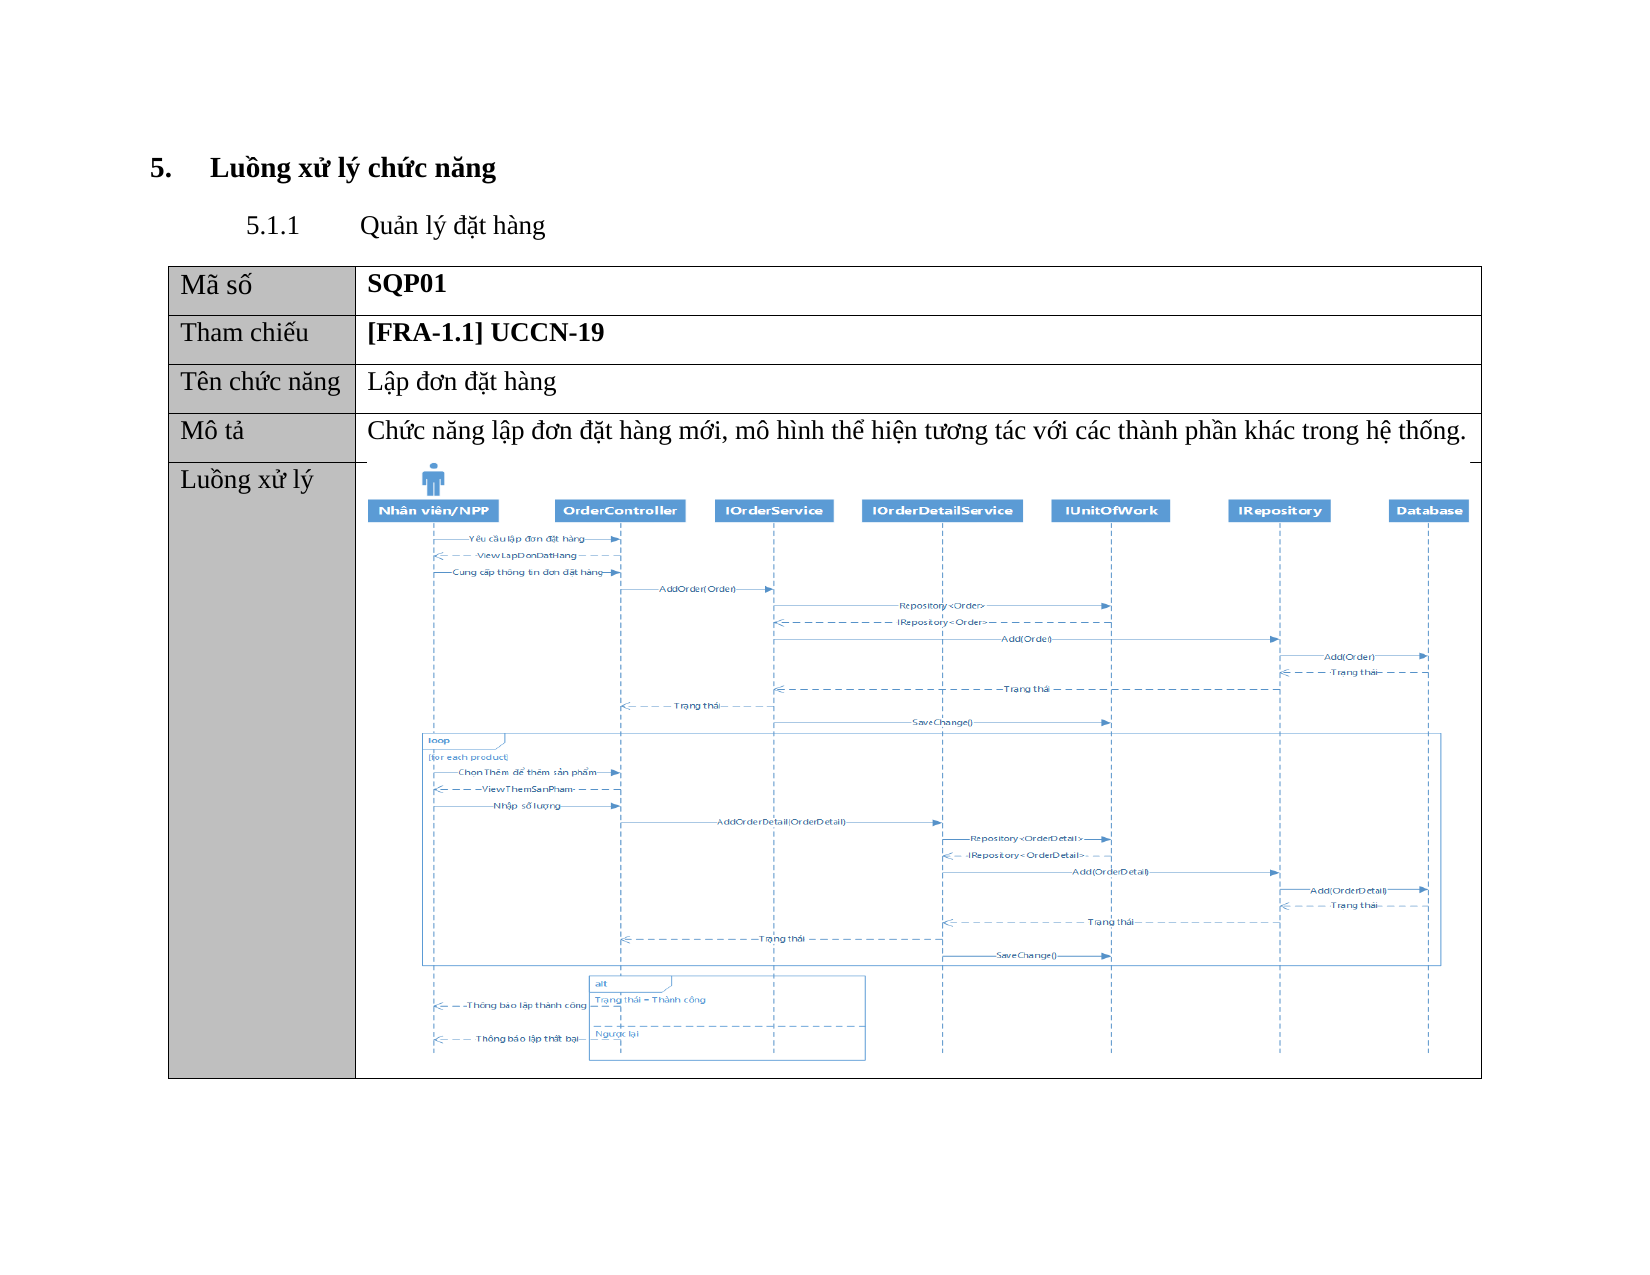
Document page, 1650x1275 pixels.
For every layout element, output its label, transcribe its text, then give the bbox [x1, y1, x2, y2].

table_cell Tên chức năng [169, 365, 355, 413]
table_header SQP01 [356, 267, 1481, 315]
table_cell [FRA-1.1] UCCN-19 [356, 316, 1481, 364]
table_cell [356, 463, 1481, 1078]
table_cell Lập đơn đặt hàng [356, 365, 1481, 413]
table_header Mã số [169, 267, 355, 315]
table_cell Mô tả [169, 414, 355, 462]
table_cell Chức năng lập đơn đặt hàng mới, mô hình thể hiện tương tác với các thành phần khác trong hệ thống. [356, 414, 1481, 462]
table_cell Luồng xử lý [169, 463, 355, 1078]
table_cell Tham chiếu [169, 316, 355, 364]
list Quản lý đặt hàng [300, 209, 1500, 241]
picture [367, 462, 1471, 1062]
title Luồng xử lý chức năng [150, 150, 1500, 183]
